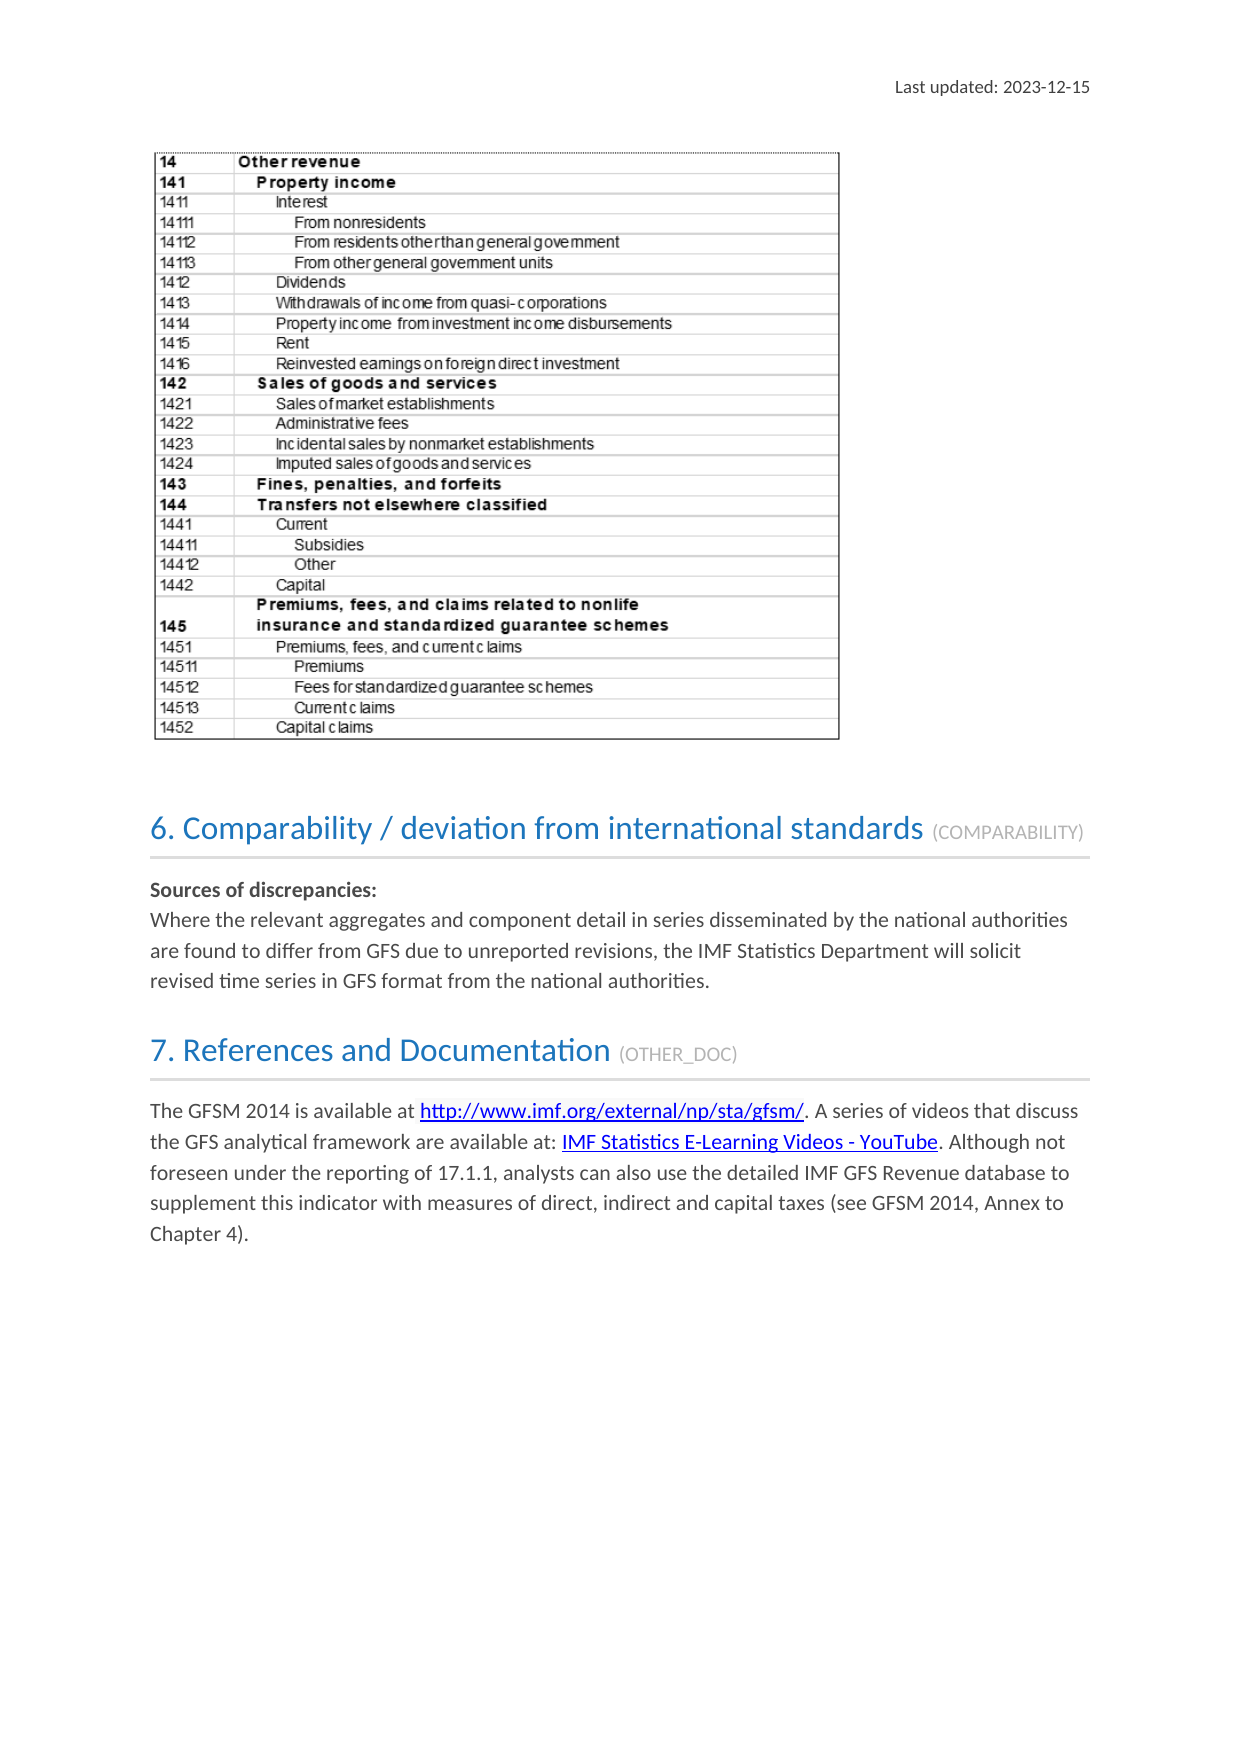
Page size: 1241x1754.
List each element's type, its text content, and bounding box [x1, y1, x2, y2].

text 6. Comparability / deviation from international standards (COMPARABILITY) [150, 807, 1090, 856]
picture [150, 150, 843, 742]
text Sources of discrepancies: [150, 876, 1090, 902]
text Where the relevant aggregates and component detail in series disseminated by the national authorities are found to differ from GFS due to unreported revisions, the IMF Statistics Department will solicit revised time series in GFS format from the national authorities. [150, 906, 1090, 994]
text 7. References and Documentation (OTHER_DOC) [150, 1029, 1090, 1078]
text The GFSM 2014 is available at http://www.imf.org/external/np/sta/gfsm/. A series of videos that discuss the GFS analytical framework are available at: IMF Statistics E-Learning Videos - YouTube. Although not foreseen under the reporting of 17.1.1, analysts can also use the detailed IMF GFS Revenue database to supplement this indicator with measures of direct, indirect and capital taxes (see GFSM 2014, Annex to Chapter 4). [150, 1097, 1090, 1247]
